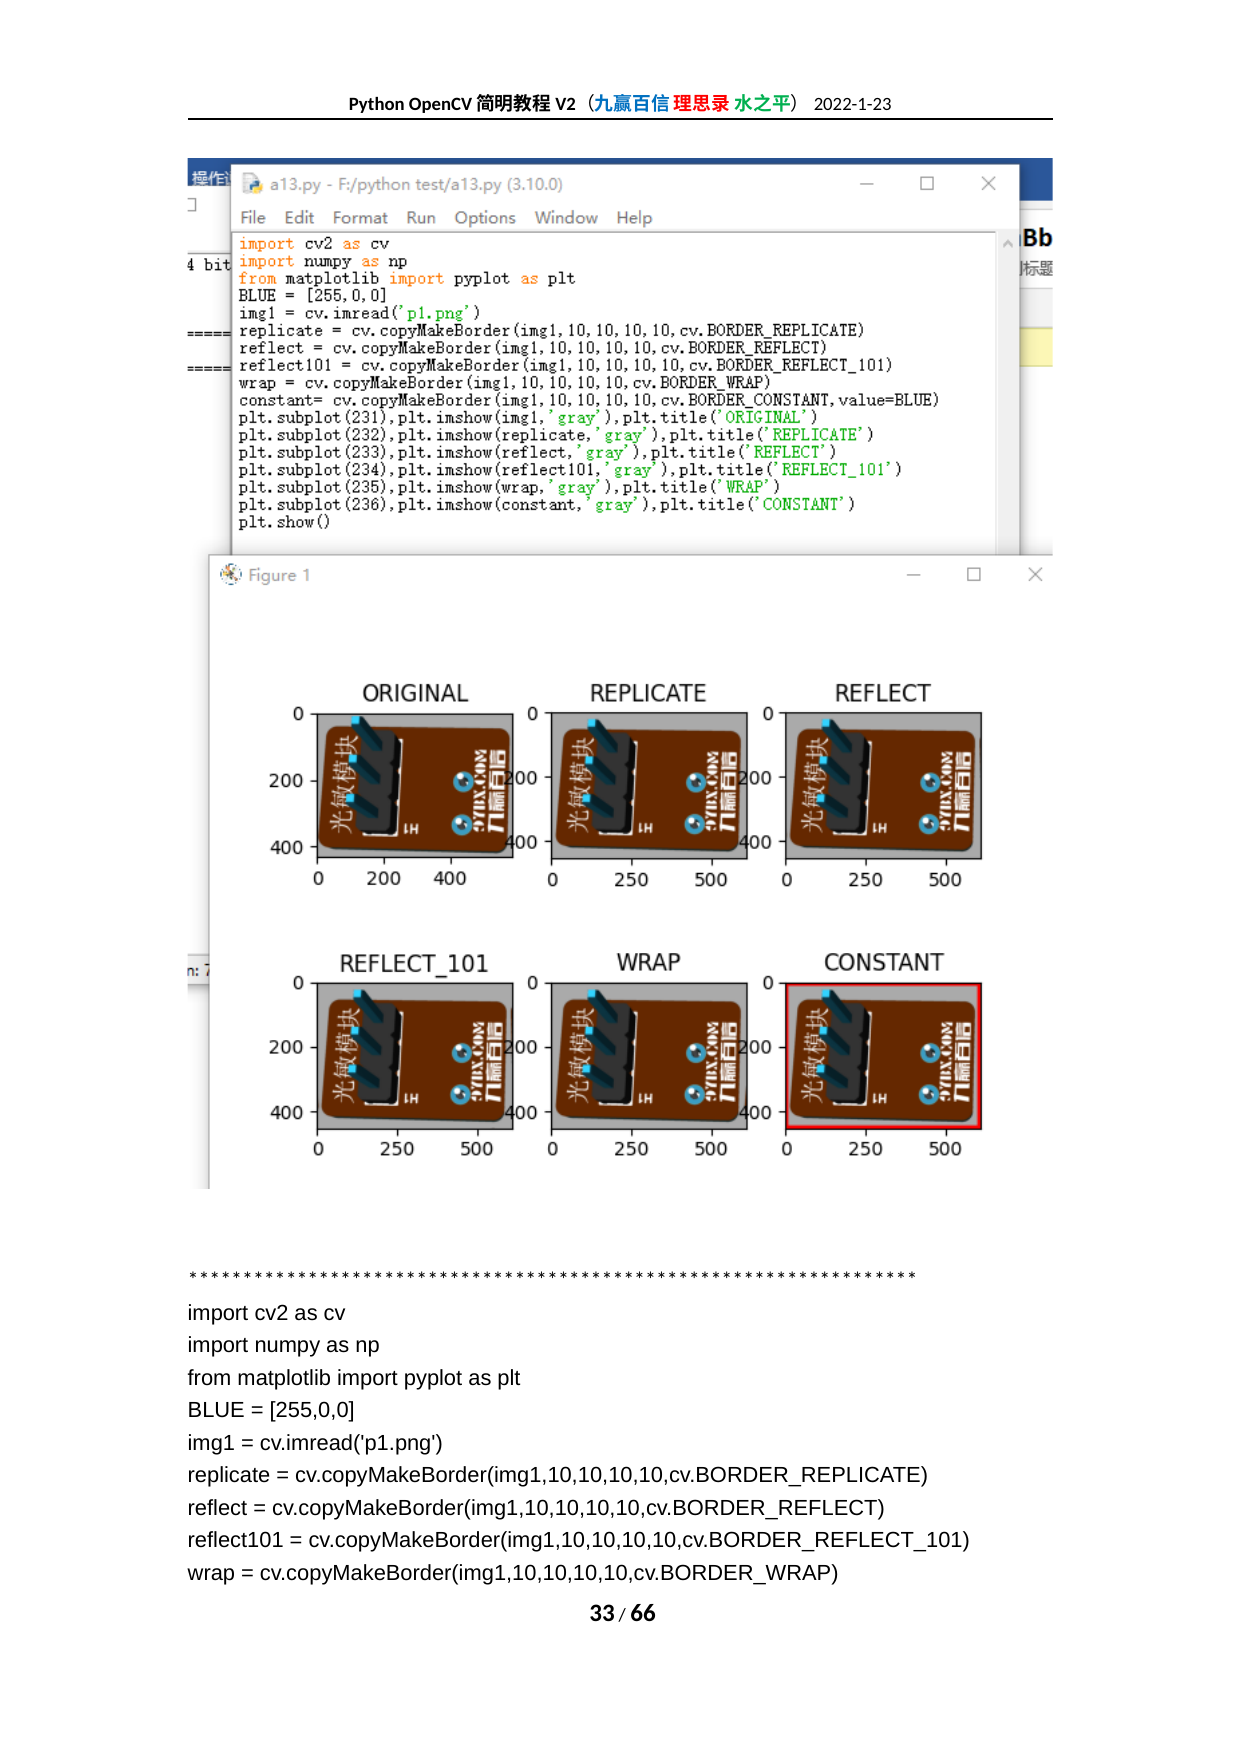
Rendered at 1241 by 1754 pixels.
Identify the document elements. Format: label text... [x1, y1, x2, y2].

text replicate = cv.copyMakeBorder(img1,10,10,10,10,cv.BORDER_REPLICATE) [187, 1458, 1053, 1491]
text import cv2 as cv [187, 1296, 1053, 1328]
text reflect = cv.copyMakeBorder(img1,10,10,10,10,cv.BORDER_REFLECT) [187, 1491, 1053, 1523]
text import numpy as np [187, 1328, 1053, 1361]
text reflect101 = cv.copyMakeBorder(img1,10,10,10,10,cv.BORDER_REFLECT_101) [187, 1523, 1053, 1556]
text ******************************************************************* [187, 1263, 1053, 1296]
text img1 = cv.imread('p1.png') [187, 1426, 1053, 1458]
text BLUE = [255,0,0] [187, 1393, 1053, 1426]
picture [187, 158, 1053, 1189]
text wrap = cv.copyMakeBorder(img1,10,10,10,10,cv.BORDER_WRAP) [187, 1556, 1053, 1588]
text from matplotlib import pyplot as plt [187, 1361, 1053, 1393]
